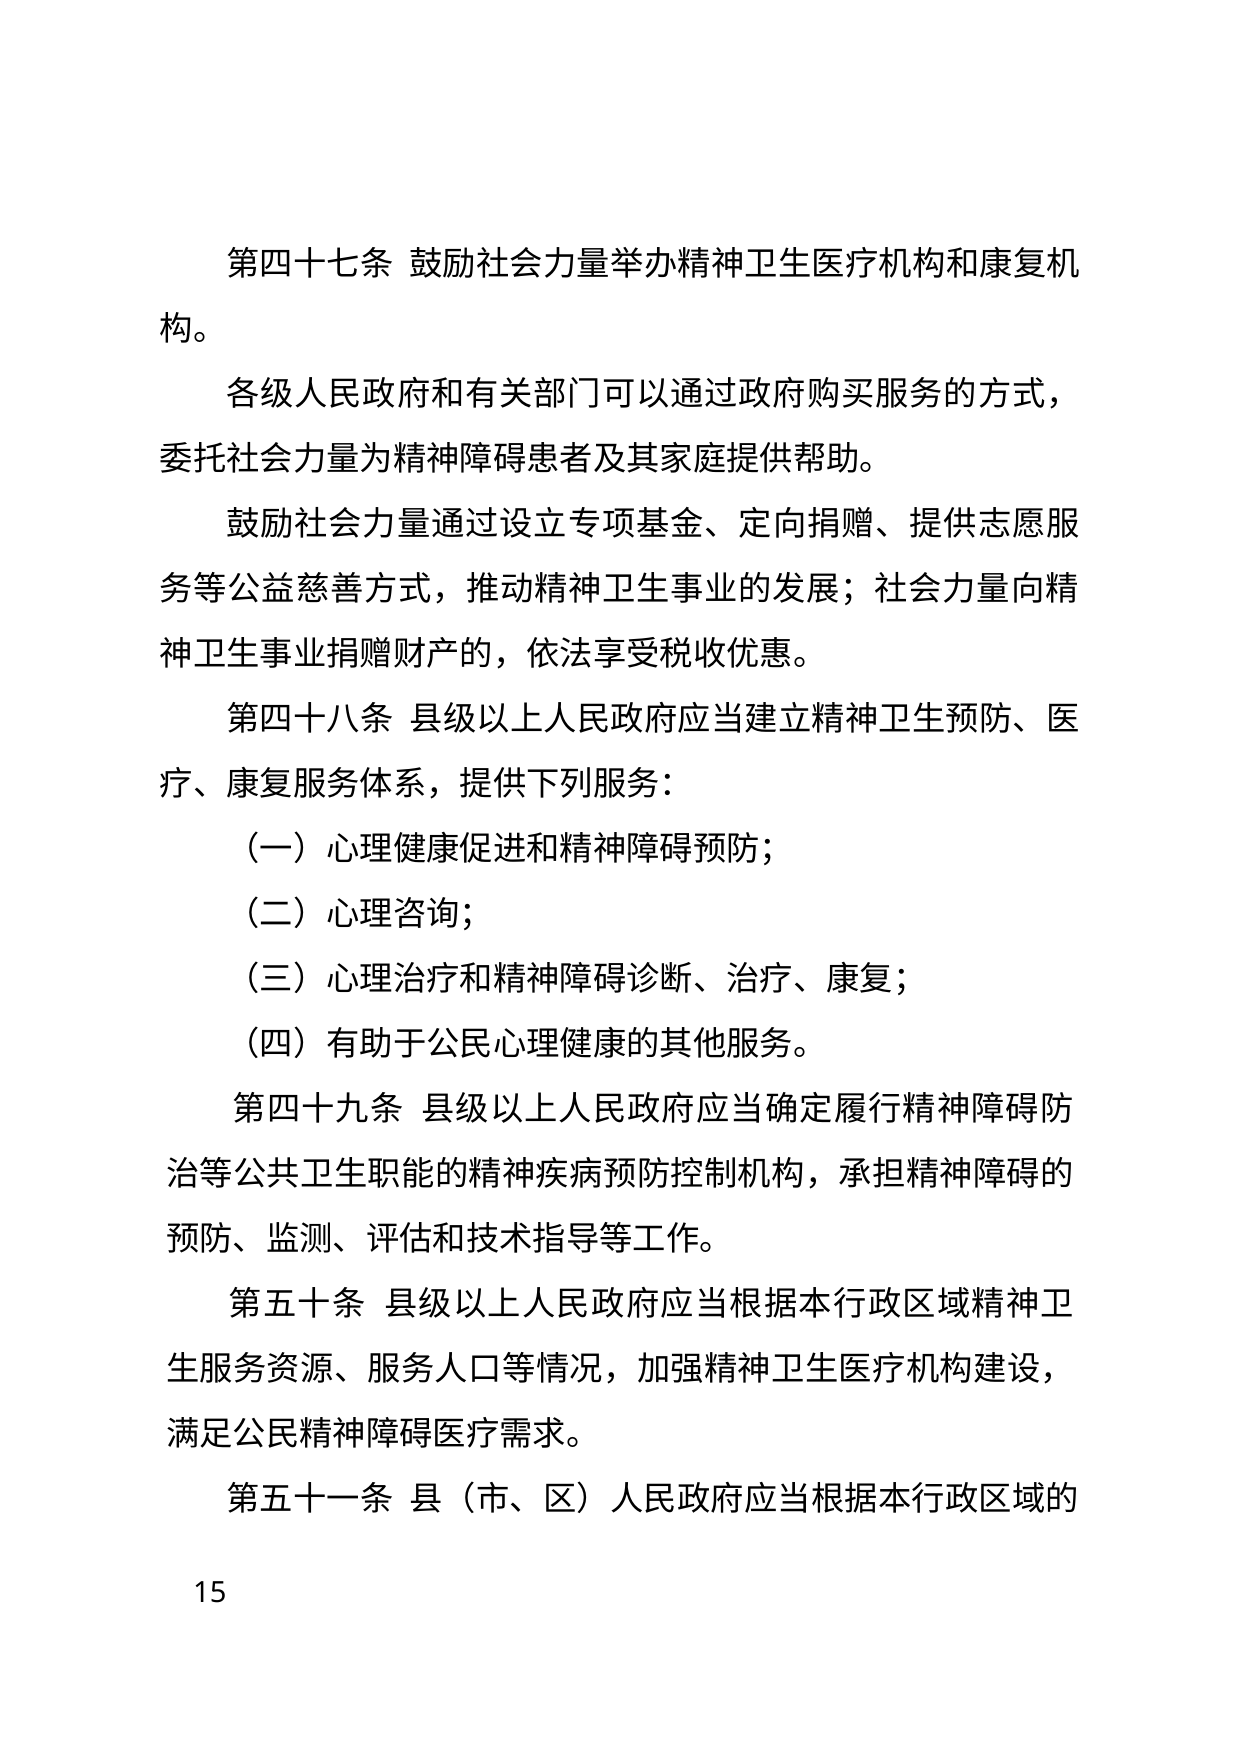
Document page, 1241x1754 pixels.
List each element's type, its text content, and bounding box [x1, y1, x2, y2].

text （二）心理咨询； [159, 878, 1081, 943]
text 第四十八条 县级以上人民政府应当建立精神卫生预防、医疗、康复服务体系，提供下列服务： [159, 683, 1081, 813]
text 第四十七条 鼓励社会力量举办精神卫生医疗机构和康复机构。 [159, 228, 1081, 358]
text （一）心理健康促进和精神障碍预防； [159, 813, 1081, 878]
text 第四十九条 县级以上人民政府应当确定履行精神障碍防治等公共卫生职能的精神疾病预防控制机构，承担精神障碍的预防、监测、评估和技术指导等工作。 [166, 1073, 1074, 1268]
text 各级人民政府和有关部门可以通过政府购买服务的方式，委托社会力量为精神障碍患者及其家庭提供帮助。 [159, 358, 1081, 488]
text （四）有助于公民心理健康的其他服务。 [159, 1008, 1081, 1073]
text （三）心理治疗和精神障碍诊断、治疗、康复； [159, 943, 1081, 1008]
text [159, 1463, 1081, 1528]
text 第五十条 县级以上人民政府应当根据本行政区域精神卫生服务资源、服务人口等情况，加强精神卫生医疗机构建设，满足公民精神障碍医疗需求。 [166, 1268, 1074, 1463]
text 鼓励社会力量通过设立专项基金、定向捐赠、提供志愿服务等公益慈善方式，推动精神卫生事业的发展；社会力量向精神卫生事业捐赠财产的，依法享受税收优惠。 [159, 488, 1081, 683]
